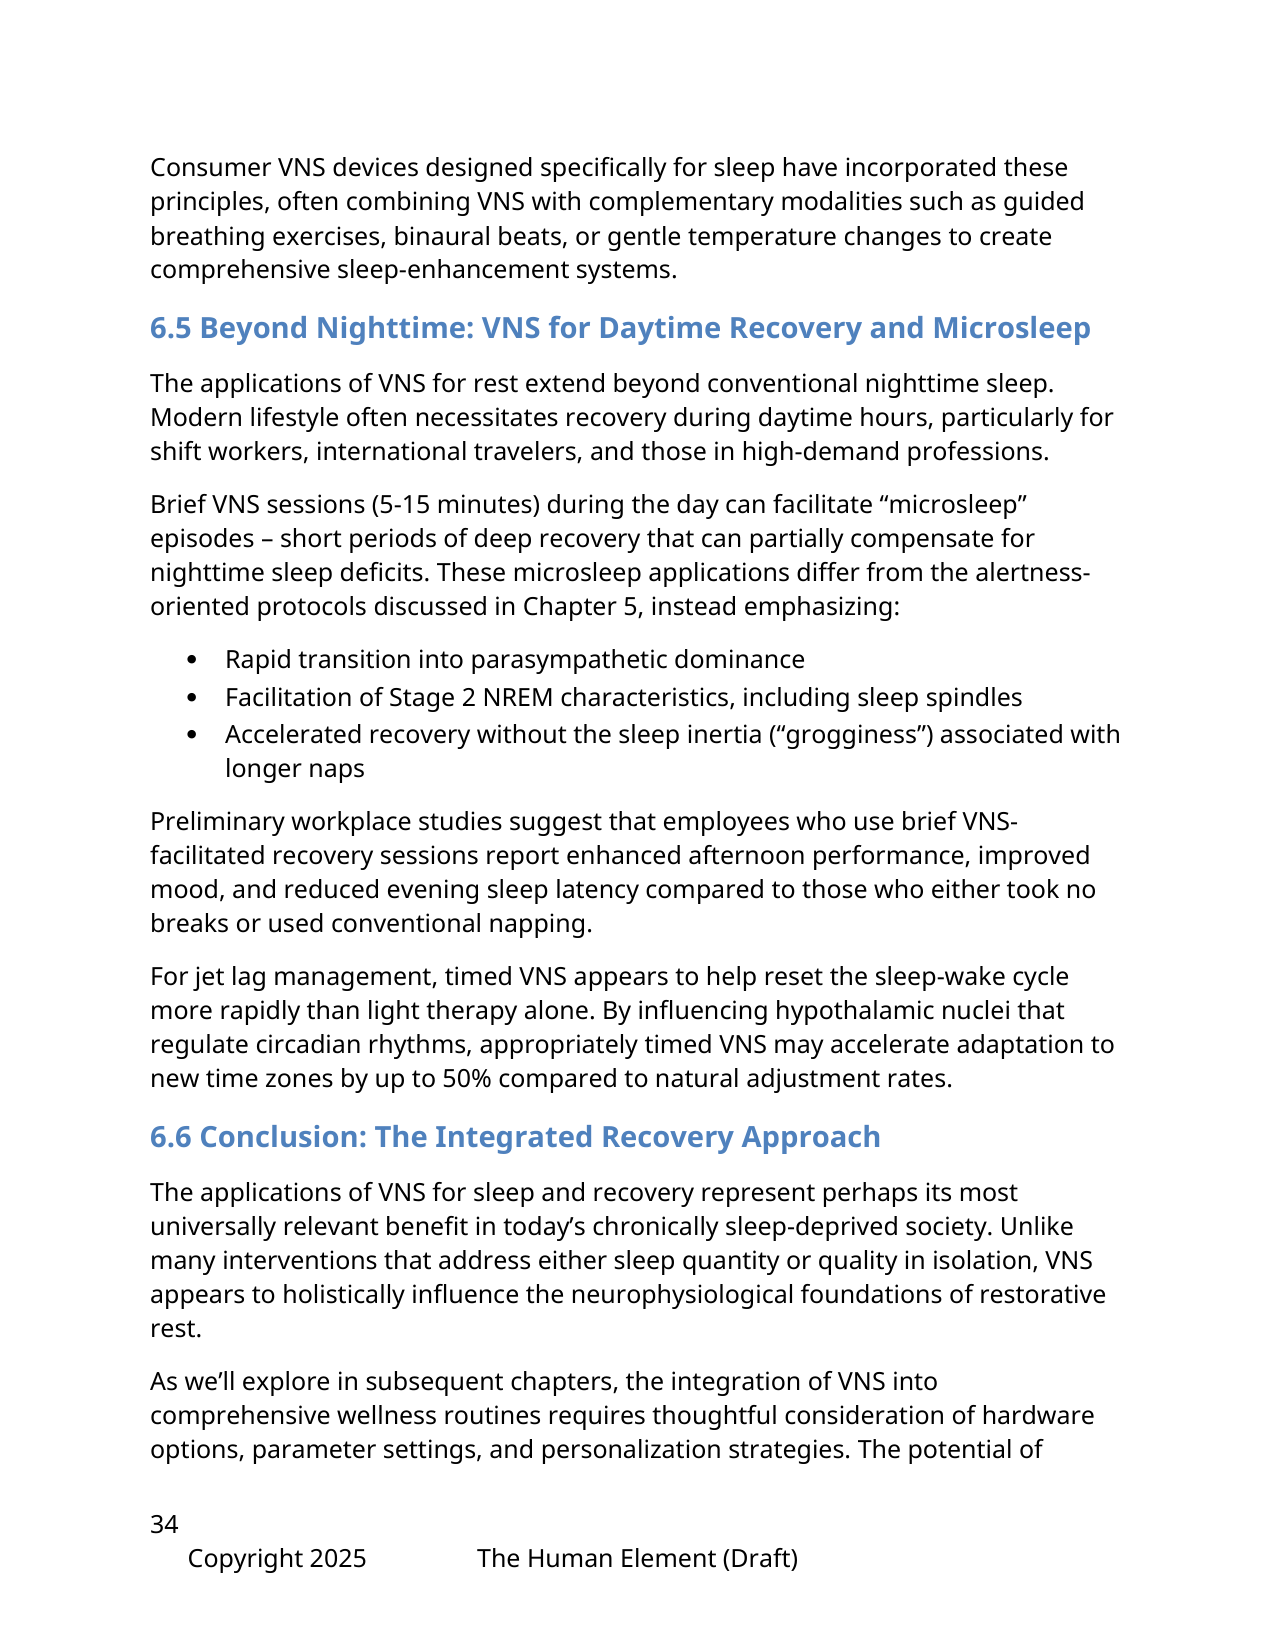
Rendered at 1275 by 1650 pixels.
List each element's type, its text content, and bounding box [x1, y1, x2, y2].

list Facilitation of Stage 2 NREM characteristics, including sleep spindles [187, 679, 1125, 713]
list Rapid transition into parasympathetic dominance [187, 641, 1125, 676]
text For jet lag management, timed VNS appears to help reset the sleep-wake cycle more rapidly than light therapy alone. By influencing hypothalamic nuclei that regulate circadian rhythms, appropriately timed VNS may accelerate adaptation to new time zones by up to 50% compared to natural adjustment rates. [150, 959, 1125, 1095]
subtitle 6.5 Beyond Nighttime: VNS for Daytime Recovery and Microsleep [150, 307, 1125, 347]
text The applications of VNS for rest extend beyond conventional nighttime sleep. Modern lifestyle often necessitates recovery during daytime hours, particularly for shift workers, international travelers, and those in high-demand professions. [150, 366, 1125, 468]
subtitle 6.6 Conclusion: The Integrated Recovery Approach [150, 1116, 1125, 1156]
text Consumer VNS devices designed specifically for sleep have incorporated these principles, often combining VNS with complementary modalities such as guided breathing exercises, binaural beats, or gentle temperature changes to create comprehensive sleep-enhancement systems. [150, 150, 1125, 286]
text Brief VNS sessions (5-15 minutes) during the day can facilitate “microsleep” episodes – short periods of deep recovery that can partially compensate for nighttime sleep deficits. These microsleep applications differ from the alertness-oriented protocols discussed in Chapter 5, instead emphasizing: [150, 486, 1125, 623]
text The applications of VNS for sleep and recovery represent perhaps its most universally relevant benefit in today’s chronically sleep-deprived society. Unlike many interventions that address either sleep quantity or quality in isolation, VNS appears to holistically influence the neurophysiological foundations of restorative rest. [150, 1174, 1125, 1345]
list Accelerated recovery without the sleep inertia (“grogginess”) associated with longer naps [187, 717, 1125, 785]
text Preliminary workplace studies suggest that employees who use brief VNS-facilitated recovery sessions report enhanced afternoon performance, improved mood, and reduced evening sleep latency compared to those who either took no breaks or used conventional napping. [150, 804, 1125, 940]
